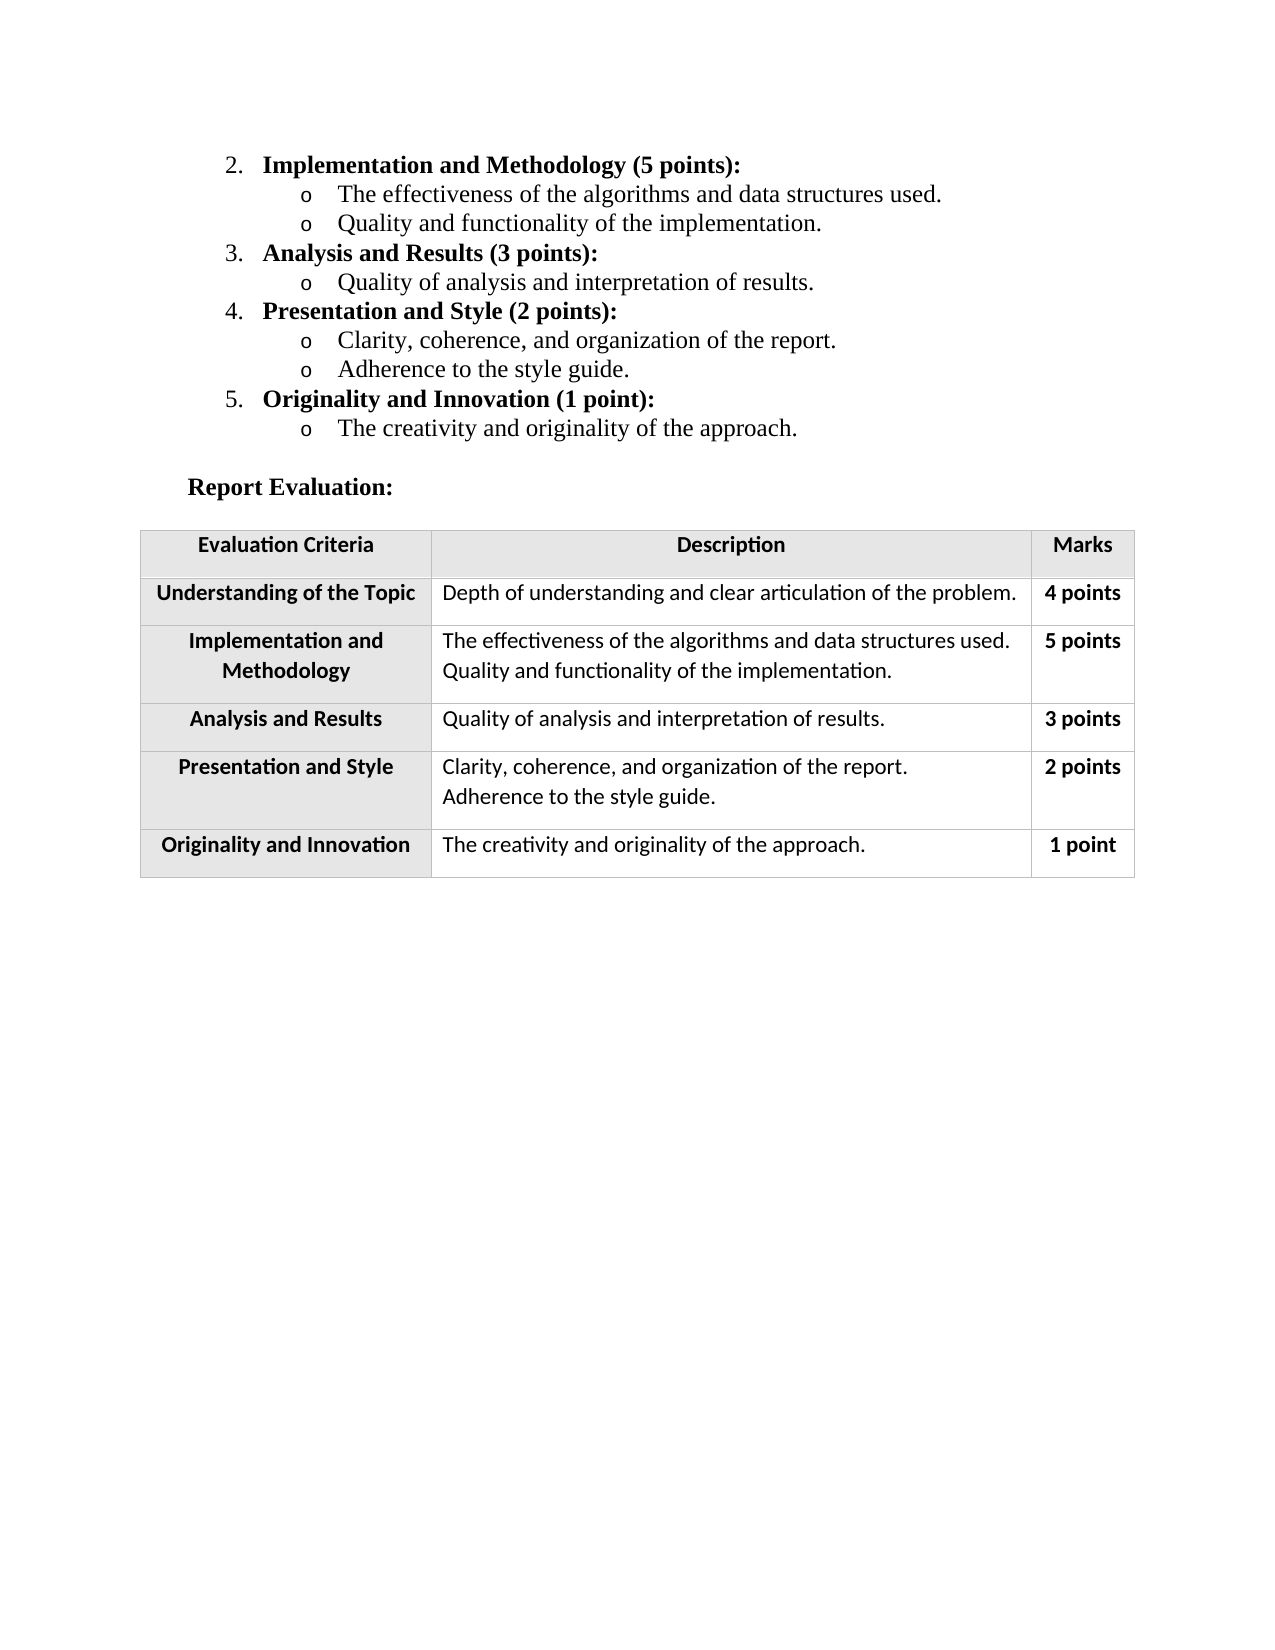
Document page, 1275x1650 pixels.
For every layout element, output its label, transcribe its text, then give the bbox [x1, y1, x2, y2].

table_cell Depth of understanding and clear articulation of the problem. [432, 579, 1031, 625]
table_cell 3 points [1032, 704, 1134, 751]
list Analysis and Results (3 points): [225, 238, 1087, 267]
table_cell The effectiveness of the algorithms and data structures used. Quality and functionality of the implementation. [432, 626, 1031, 703]
table_cell The creativity and originality of the approach. [432, 830, 1031, 877]
list The creativity and originality of the approach. [300, 413, 1087, 442]
table_cell 1 point [1032, 830, 1134, 877]
table_cell Originality and Innovation [141, 830, 431, 877]
table_cell Understanding of the Topic [141, 579, 431, 625]
table_header Description [432, 531, 1031, 577]
table_cell Analysis and Results [141, 704, 431, 751]
table_cell 4 points [1032, 579, 1134, 625]
list The effectiveness of the algorithms and data structures used. [300, 179, 1087, 208]
list Implementation and Methodology (5 points): [225, 150, 1087, 179]
list Quality and functionality of the implementation. [300, 208, 1087, 238]
text Report Evaluation: [187, 472, 1087, 500]
list Originality and Innovation (1 point): [225, 384, 1087, 413]
table_cell Clarity, coherence, and organization of the report. Adherence to the style guide. [432, 752, 1031, 829]
list Clarity, coherence, and organization of the report. [300, 325, 1087, 354]
table_cell Implementation and Methodology [141, 626, 431, 703]
table_header Evaluation Criteria [141, 531, 431, 577]
table_cell 2 points [1032, 752, 1134, 829]
list Adherence to the style guide. [300, 354, 1087, 384]
table_cell Quality of analysis and interpretation of results. [432, 704, 1031, 751]
table_cell 5 points [1032, 626, 1134, 703]
table_cell Presentation and Style [141, 752, 431, 829]
table_header Marks [1032, 531, 1134, 577]
list Quality of analysis and interpretation of results. [300, 267, 1087, 296]
list Presentation and Style (2 points): [225, 296, 1087, 325]
